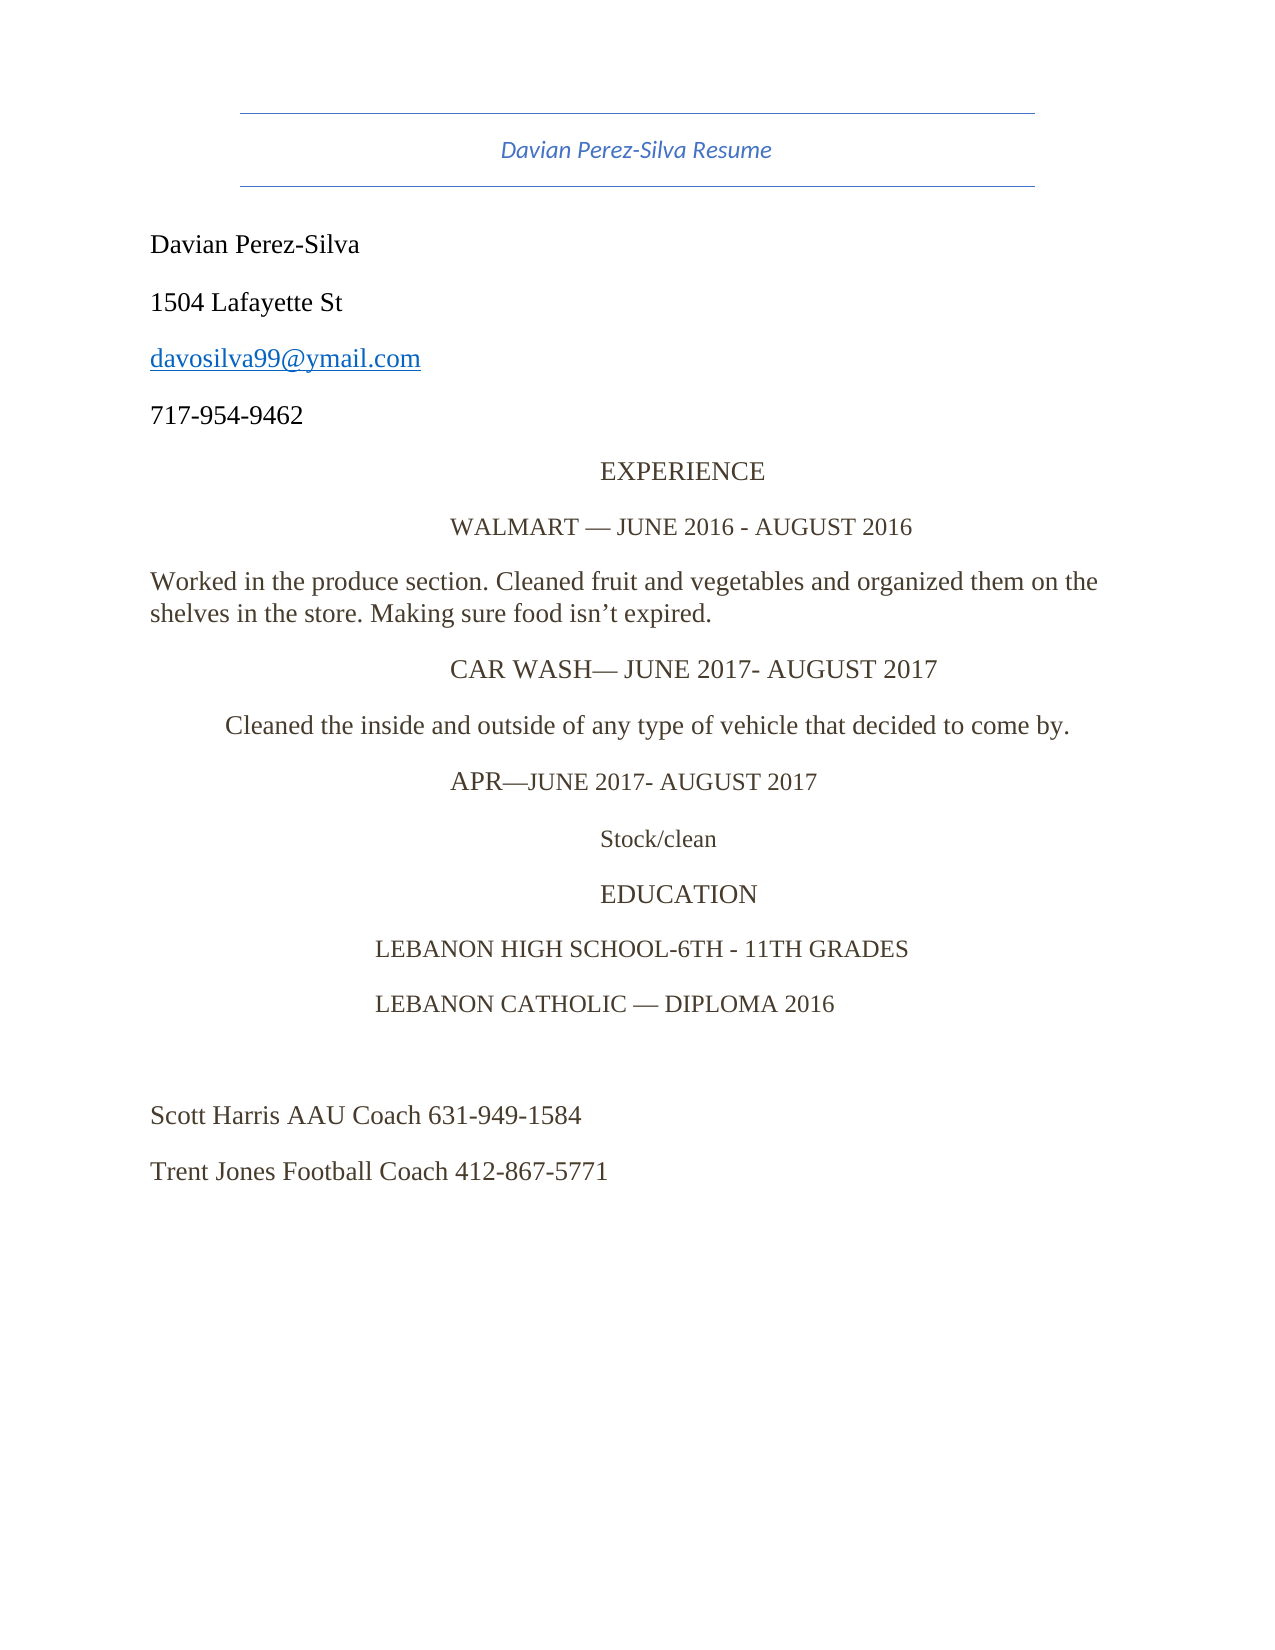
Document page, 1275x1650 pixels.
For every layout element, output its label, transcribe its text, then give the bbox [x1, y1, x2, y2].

text WALMART — JUNE 2016 - AUGUST 2016 [150, 511, 1125, 540]
text Stock/clean [150, 822, 1125, 853]
text Cleaned the inside and outside of any type of vehicle that decided to come by. [150, 709, 1125, 740]
text Davian Perez-Silva [150, 224, 1125, 261]
text Worked in the produce section. Cleaned fruit and vegetables and organized them on the shelves in the store. Making sure food isn’t expired. [150, 565, 1125, 628]
text 717-954-9462 [150, 399, 1125, 430]
text EDUCATION [150, 878, 1125, 909]
text LEBANON HIGH SCHOOL-6TH - 11TH GRADES [150, 934, 1125, 963]
text davosilva99@ymail.com [150, 342, 1125, 374]
text LEBANON CATHOLIC — DIPLOMA 2016 [150, 988, 1125, 1017]
text Trent Jones Football Coach 412-867-5771 [150, 1155, 1125, 1186]
text 1504 Lafayette St [150, 286, 1125, 317]
text APR—JUNE 2017- AUGUST 2017 [150, 765, 1125, 797]
text Scott Harris AAU Coach 631-949-1584 [150, 1099, 1125, 1130]
text CAR WASH— JUNE 2017- AUGUST 2017 [150, 653, 1125, 684]
text EXPERIENCE [150, 455, 1125, 486]
